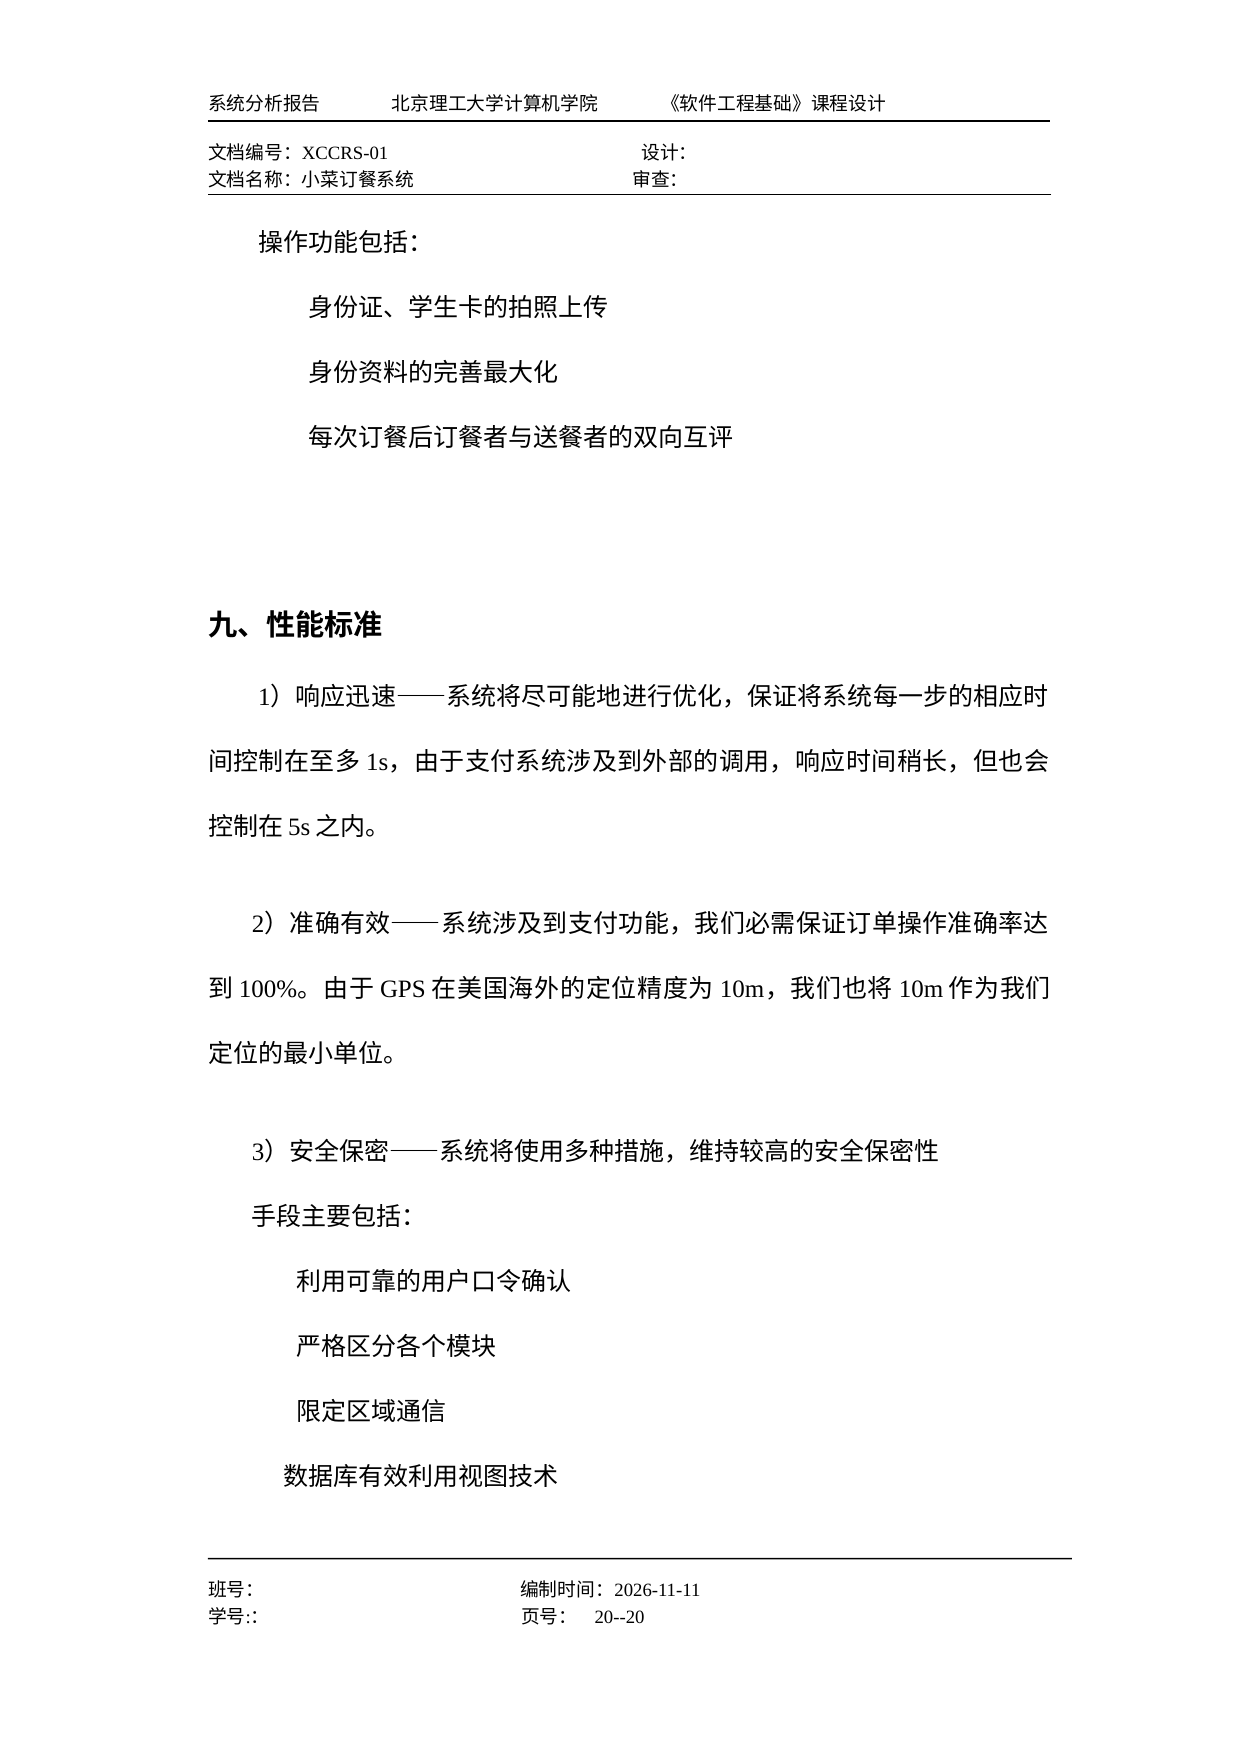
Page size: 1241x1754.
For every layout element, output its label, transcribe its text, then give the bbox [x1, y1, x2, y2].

text 数据库有效利用视图技术 [208, 1442, 1051, 1507]
title 九、性能标准 [208, 591, 1051, 656]
text 严格区分各个模块 [208, 1312, 1051, 1377]
text 身份资料的完善最大化 [208, 338, 1051, 403]
text 2）准确有效——系统涉及到支付功能，我们必需保证订单操作准确率达到100%。由于GPS在美国海外的定位精度为10m，我们也将10m作为我们定位的最小单位。 [208, 889, 1051, 1084]
text 1）响应迅速——系统将尽可能地进行优化，保证将系统每一步的相应时间控制在至多1s，由于支付系统涉及到外部的调用，响应时间稍长，但也会控制在5s之内。 [208, 662, 1051, 857]
text 操作功能包括： [208, 208, 1051, 273]
text 手段主要包括： [208, 1182, 1051, 1247]
text 限定区域通信 [208, 1377, 1051, 1442]
text 每次订餐后订餐者与送餐者的双向互评 [208, 403, 1051, 468]
text 身份证、学生卡的拍照上传 [208, 273, 1051, 338]
text 利用可靠的用户口令确认 [208, 1247, 1051, 1312]
text 3）安全保密——系统将使用多种措施，维持较高的安全保密性 [208, 1117, 1051, 1182]
